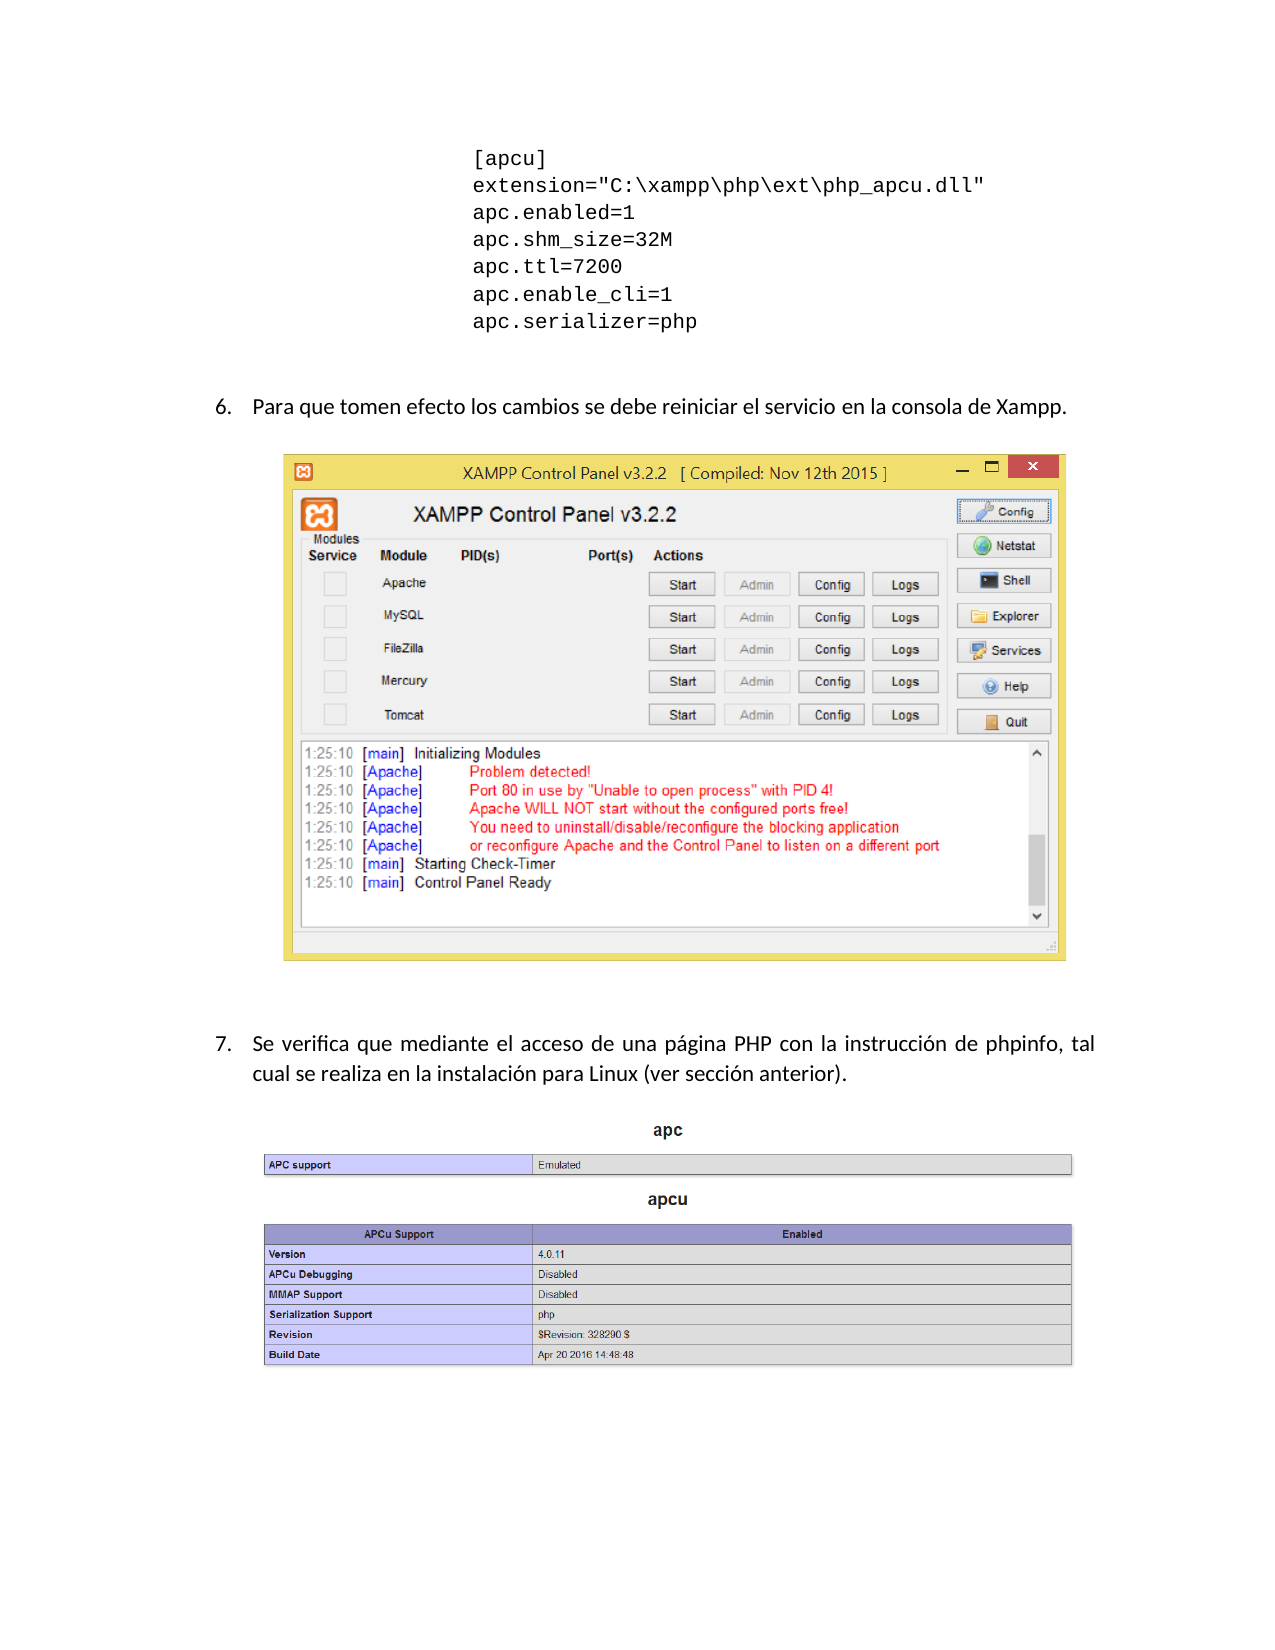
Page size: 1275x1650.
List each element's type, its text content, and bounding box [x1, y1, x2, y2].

list Para que tomen efecto los cambios se debe reiniciar el servicio en la consola de Xampp. [215, 392, 1098, 420]
list [apcu] [472, 148, 1098, 171]
list extension="C:\xampp\php\ext\php_apcu.dll" [472, 175, 1098, 198]
picture [252, 1121, 1083, 1376]
list apc.enabled=1 [472, 202, 1098, 226]
list apc.ttl=7200 [472, 256, 1098, 280]
list apc.enable_cli=1 [472, 284, 1098, 307]
list Se verifica que mediante el acceso de una página PHP con la instrucción de phpinfo, tal cual se realiza en la instalación para Linux (ver sección anterior). [215, 1029, 1098, 1087]
picture [283, 454, 1067, 961]
list apc.shm_size=32M [472, 229, 1098, 253]
list apc.serializer=php [472, 311, 1098, 334]
